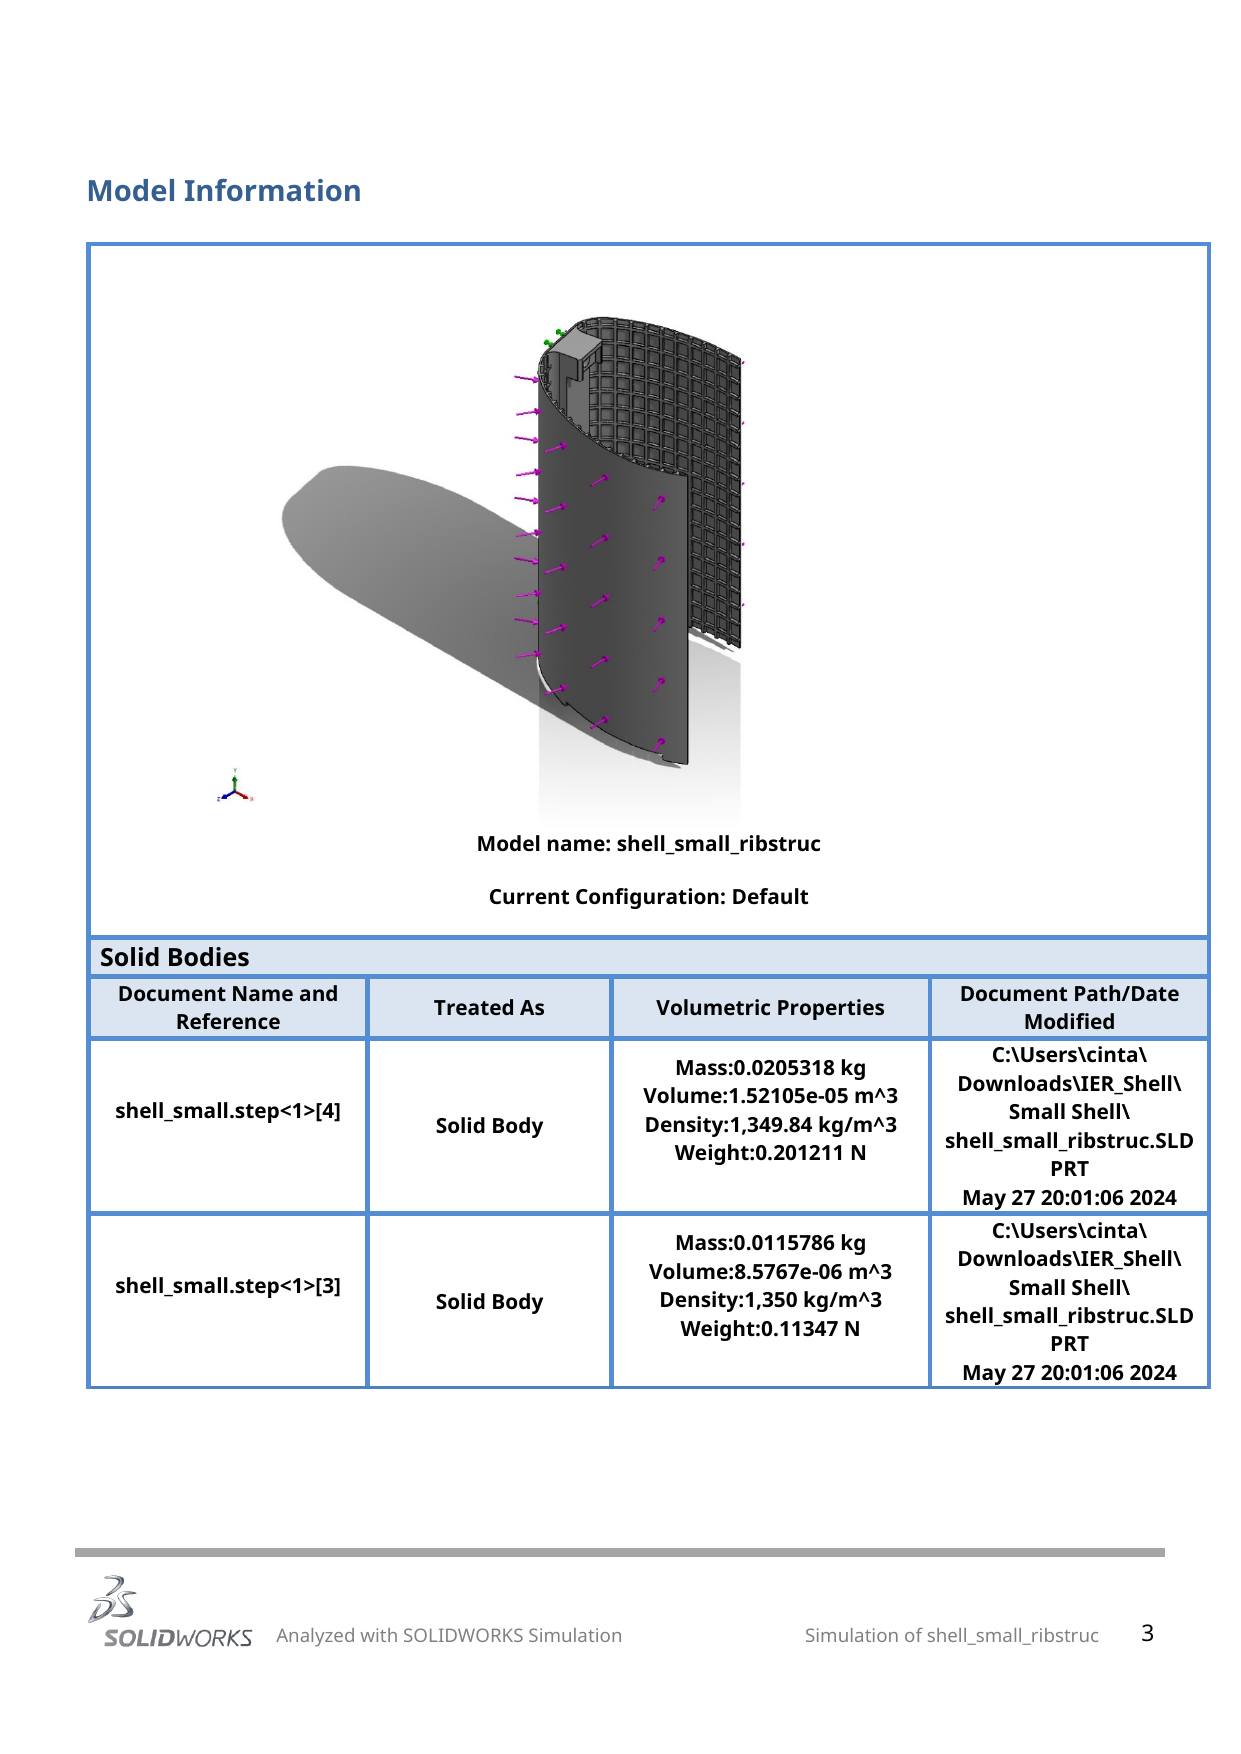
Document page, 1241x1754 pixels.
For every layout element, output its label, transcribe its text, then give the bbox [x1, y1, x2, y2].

picture [209, 246, 1087, 829]
picture [86, 1557, 254, 1648]
table_header Model Information [75, 121, 1222, 1388]
